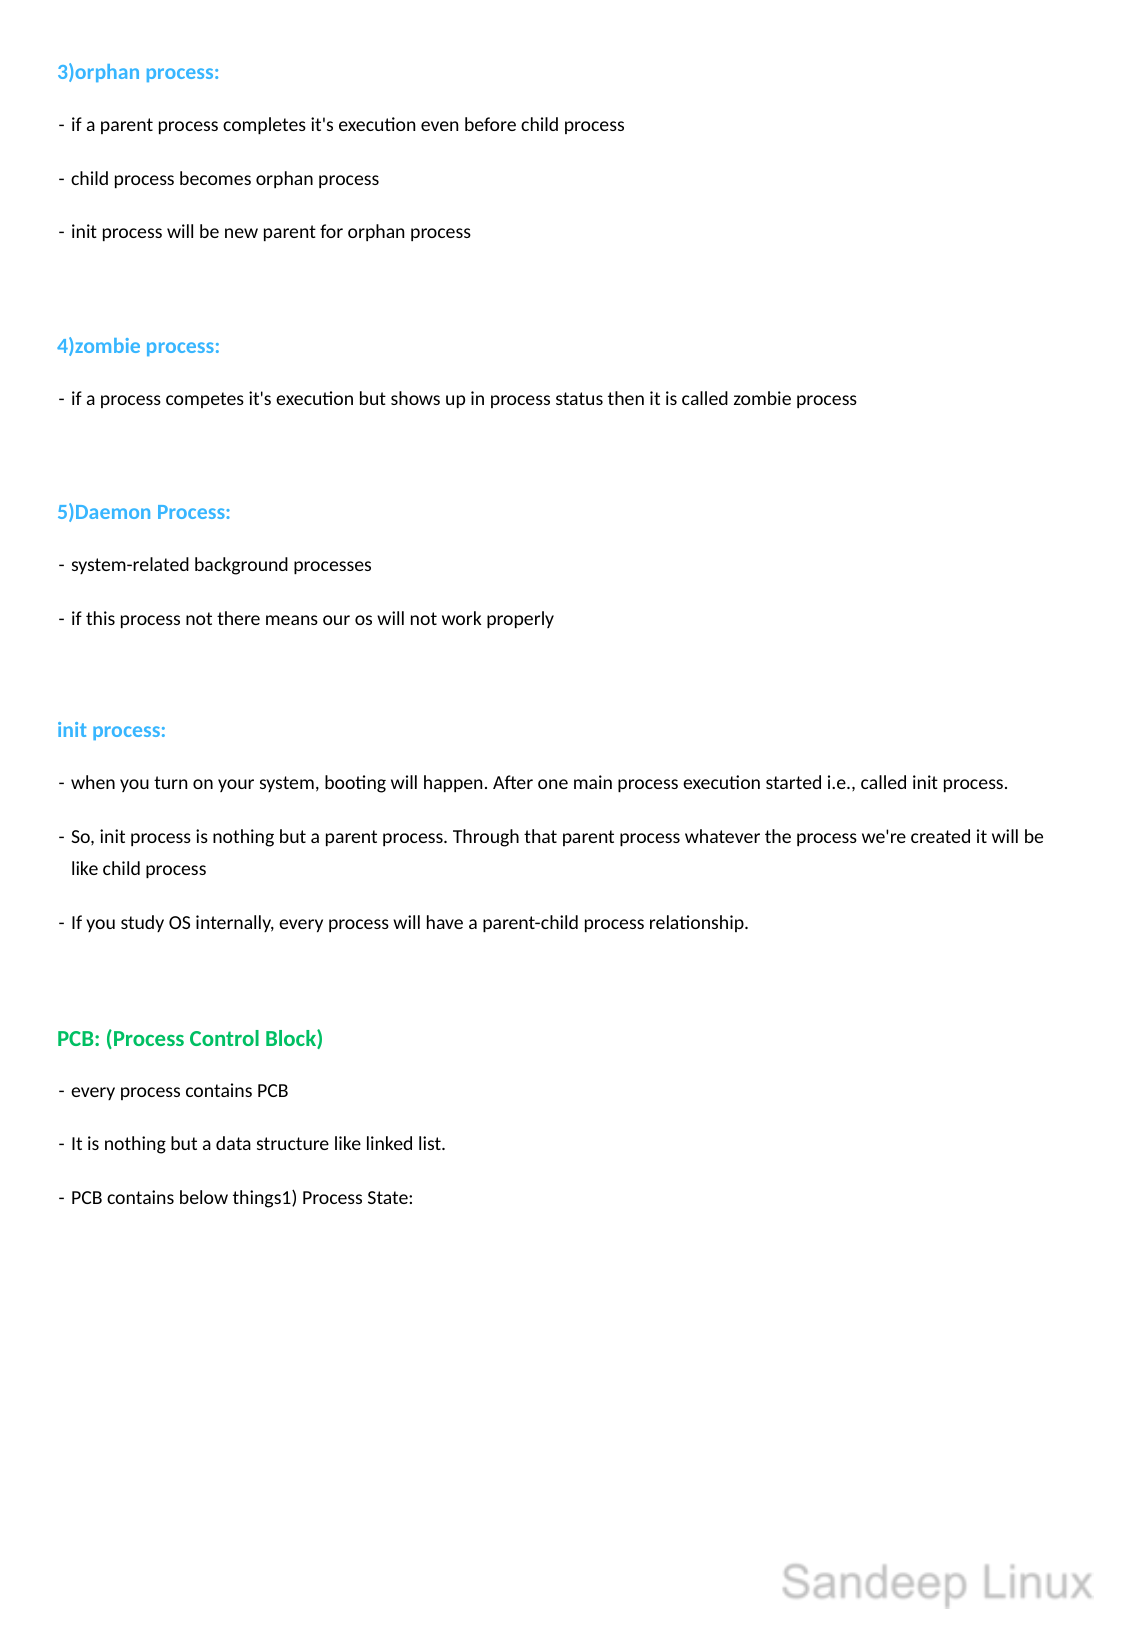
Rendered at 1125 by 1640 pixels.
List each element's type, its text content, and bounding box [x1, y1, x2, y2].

list If you study OS internally, every process will have a parent-child process relationship. [58, 910, 1066, 934]
list when you turn on your system, booting will happen. After one main process execution started i.e., called init process. [58, 770, 1066, 794]
text 4)zombie process: [57, 332, 1066, 359]
list child process becomes orphan process [58, 166, 1066, 190]
list So, init process is nothing but a parent process. Through that parent process whatever the process we're created it will be like child process [58, 824, 1066, 881]
text 3)orphan process: [57, 58, 1066, 85]
list if a parent process completes it's execution even before child process [58, 112, 1066, 136]
list PCB contains below things1) Process State: [58, 1185, 1066, 1209]
list if a process competes it's execution but shows up in process status then it is called zombie process [58, 386, 1066, 410]
subtitle PCB: (Process Control Block) [57, 1024, 828, 1052]
list every process contains PCB [58, 1078, 1066, 1102]
text 5)Daemon Process: [57, 498, 1066, 525]
list init process will be new parent for orphan process [58, 219, 1066, 244]
picture [781, 1556, 1094, 1609]
text init process: [57, 717, 1066, 743]
list if this process not there means our os will not work properly [58, 606, 1066, 630]
list It is nothing but a data structure like linked list. [58, 1131, 1066, 1156]
list system-related background processes [58, 552, 1066, 576]
